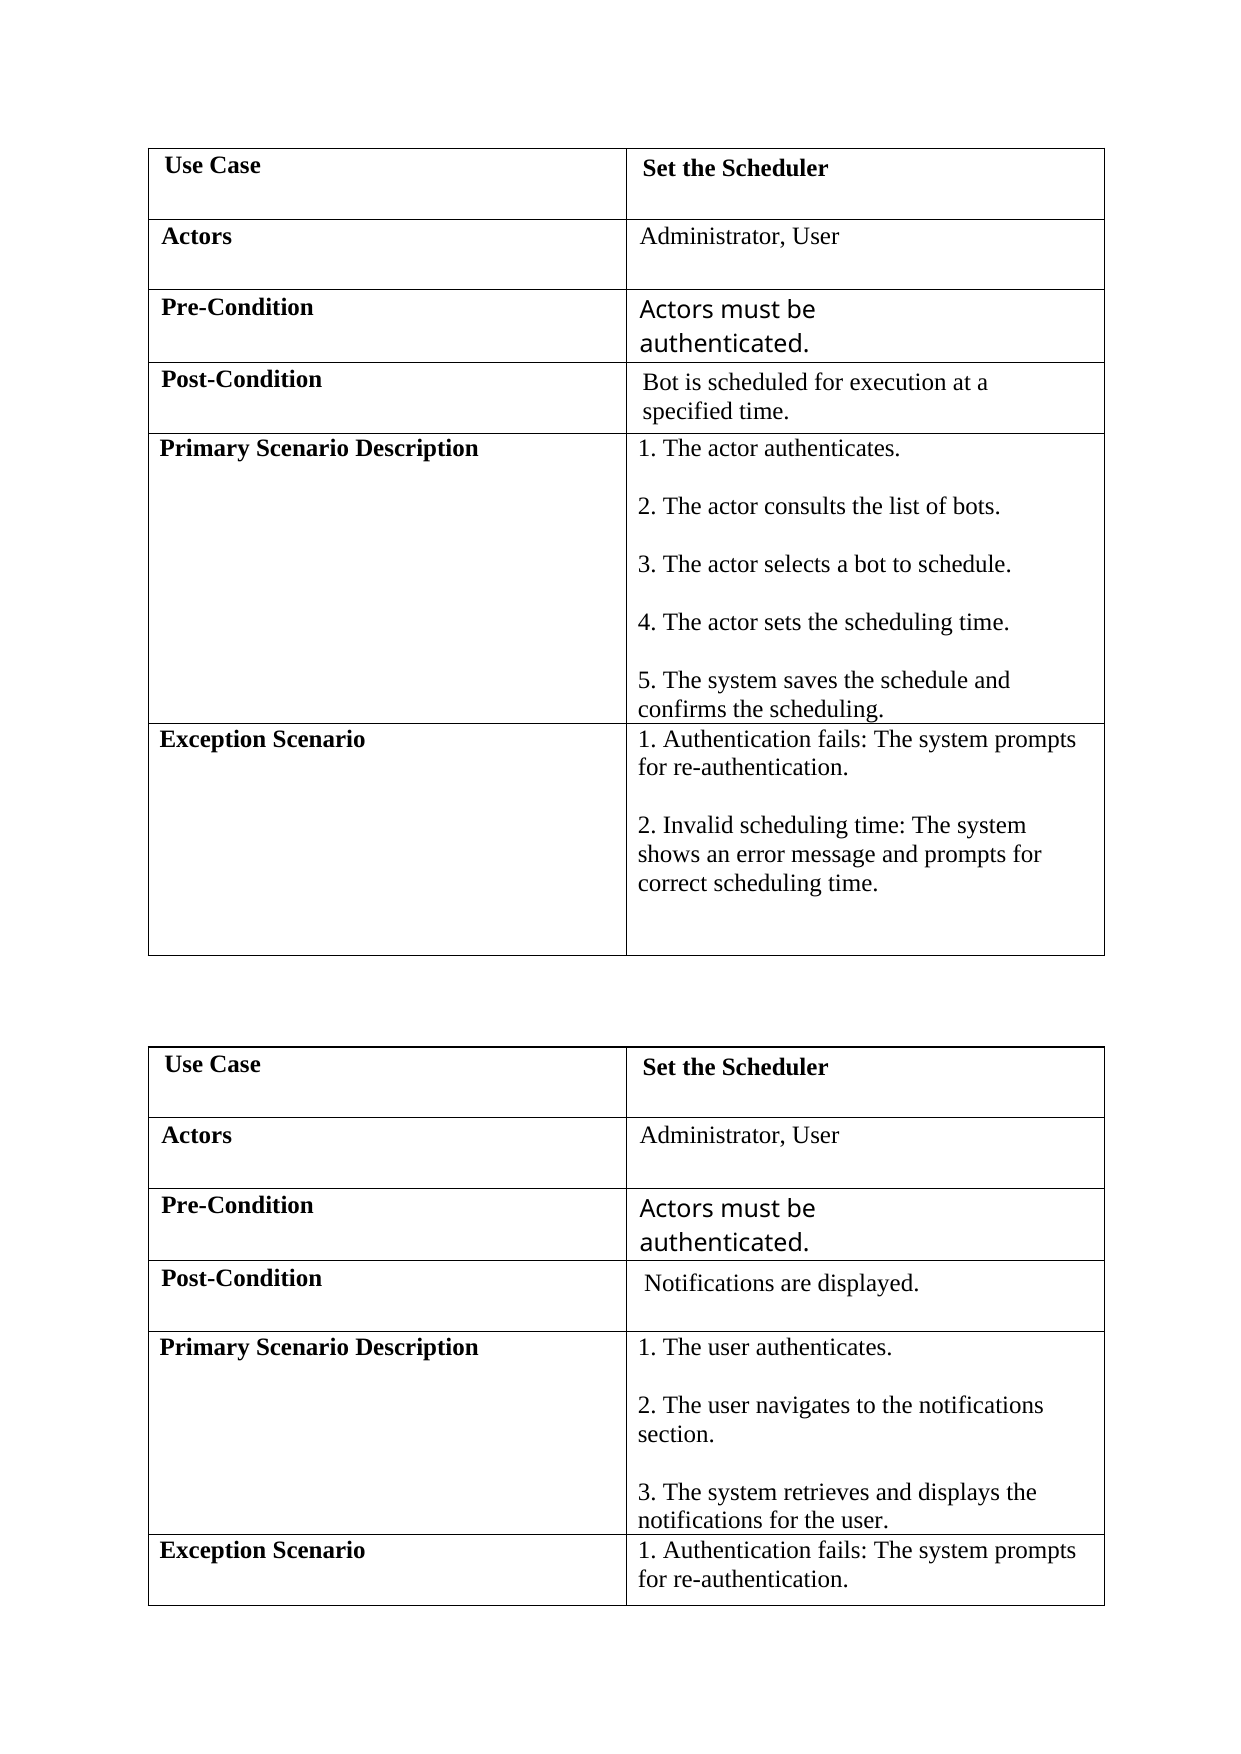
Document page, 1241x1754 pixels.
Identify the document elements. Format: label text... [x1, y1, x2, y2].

table_cell 1. Authentication fails: The system prompts for re-authentication. 2. Invalid scheduling time: The system shows an error message and prompts for correct scheduling time. [627, 724, 1104, 954]
table_cell 1. The user authenticates. 2. The user navigates to the notifications section. 3. The system retrieves and displays the notifications for the user. [627, 1332, 1104, 1534]
table_cell Exception Scenario [149, 724, 626, 954]
table_cell [149, 1189, 626, 1260]
table_header [149, 149, 626, 218]
table_header [627, 149, 1104, 218]
table_cell [149, 363, 626, 432]
table_cell [149, 1261, 626, 1331]
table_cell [627, 1535, 1104, 1605]
table_cell [627, 220, 1104, 289]
table_header [627, 1048, 1104, 1117]
table_cell [627, 290, 1104, 362]
table_cell 1. The actor authenticates. 2. The actor consults the list of bots. 3. The actor selects a bot to schedule. 4. The actor sets the scheduling time. 5. The system saves the schedule and confirms the scheduling. [627, 434, 1104, 723]
table_cell Primary Scenario Description [149, 434, 626, 723]
table_cell [627, 363, 1104, 432]
table_cell [627, 1261, 1104, 1331]
table_cell [149, 220, 626, 289]
table_cell [149, 290, 626, 362]
table_cell [627, 1118, 1104, 1188]
table_cell [149, 1118, 626, 1188]
table_cell [627, 1189, 1104, 1260]
table_cell Exception Scenario [149, 1535, 626, 1605]
table_cell Primary Scenario Description [149, 1332, 626, 1534]
table_header [149, 1048, 626, 1117]
